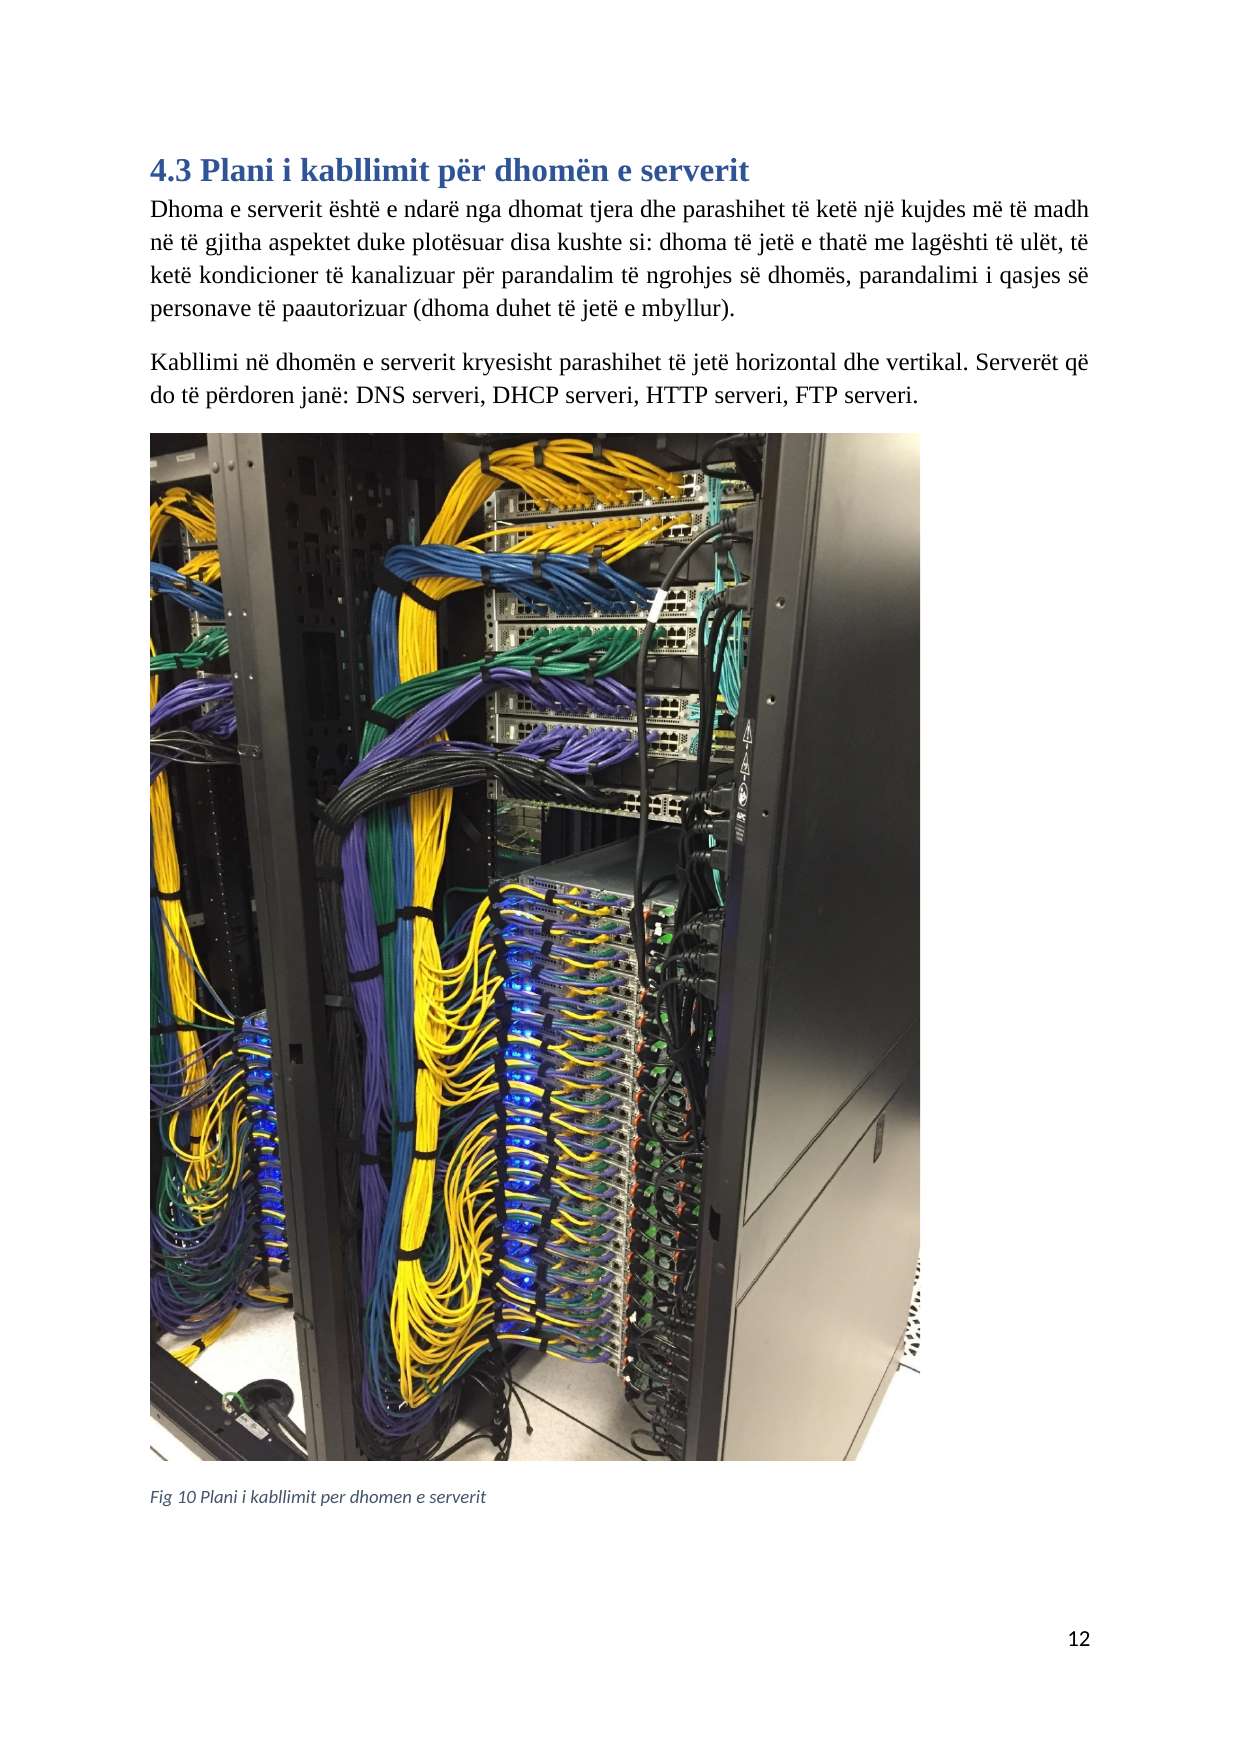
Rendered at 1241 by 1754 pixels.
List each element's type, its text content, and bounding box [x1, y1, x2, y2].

picture [150, 433, 921, 1461]
text Dhoma e serverit është e ndarë nga dhomat tjera dhe parashihet të ketë një kujdes më të madh në të gjitha aspektet duke plotësuar disa kushte si: dhoma të jetë e thatë me lagështi të ulët, të ketë kondicioner të kanalizuar për parandalim të ngrohjes së dhomës, parandalimi i qasjes së personave të paautorizuar (dhoma duhet të jetë e mbyllur). [150, 194, 1090, 322]
text Fig 10 Plani i kabllimit per dhomen e serverit [150, 1486, 1090, 1508]
subtitle 4.3 Plani i kabllimit për dhomën e serverit [150, 150, 1090, 188]
text Kabllimi në dhomën e serverit kryesisht parashihet të jetë horizontal dhe vertikal. Serverët që do të përdoren janë: DNS serveri, DHCP serveri, HTTP serveri, FTP serveri. [150, 347, 1090, 409]
